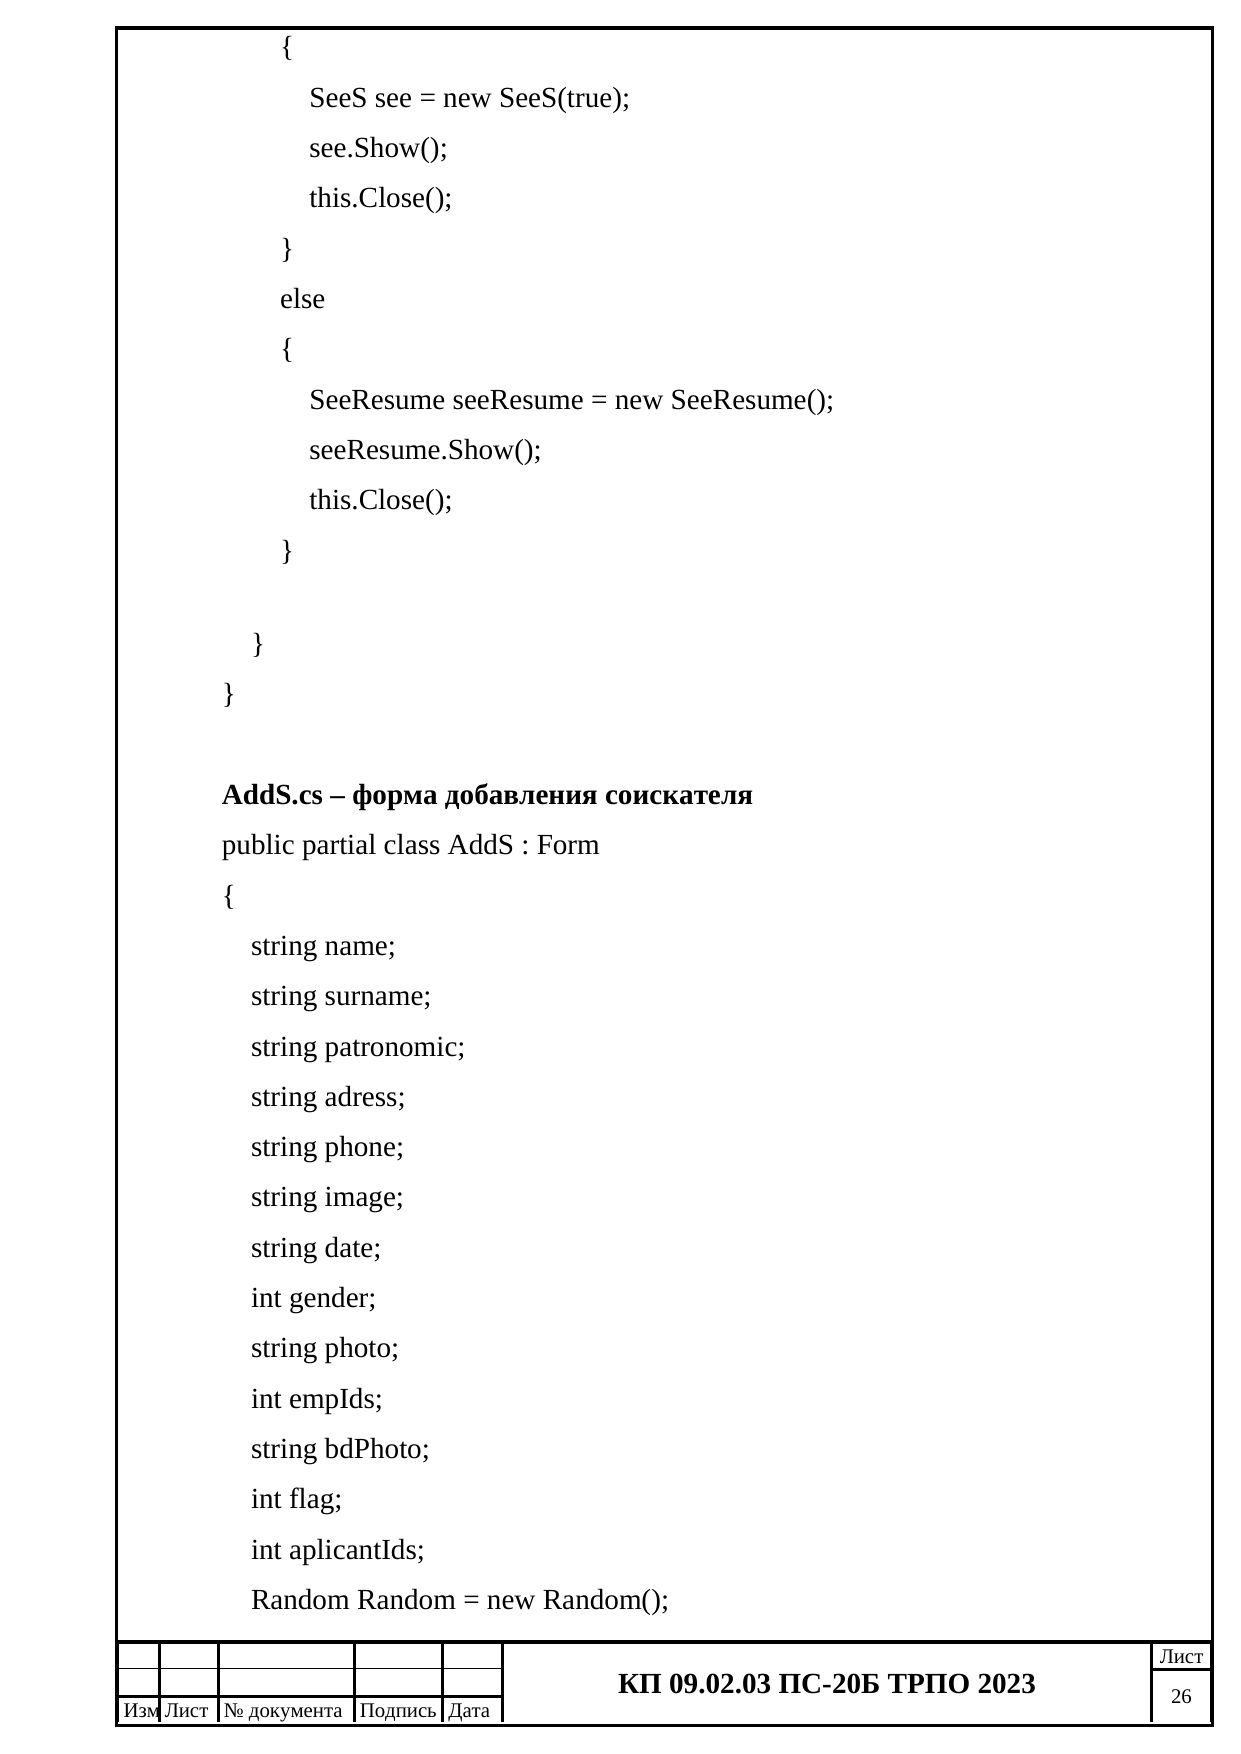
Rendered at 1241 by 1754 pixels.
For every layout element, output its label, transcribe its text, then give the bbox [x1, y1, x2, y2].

text string adress; [148, 1079, 1181, 1112]
text string patronomic; [148, 1029, 1181, 1062]
text string date; [148, 1230, 1181, 1263]
text this.Close(); [148, 181, 1181, 214]
text { [148, 878, 1181, 911]
text string bdPhoto; [148, 1431, 1181, 1465]
text int aplicantIds; [148, 1532, 1181, 1565]
text } [148, 533, 1181, 566]
text see.Show(); [148, 130, 1181, 164]
text { [148, 331, 1181, 365]
text string name; [148, 928, 1181, 962]
text seeResume.Show(); [148, 432, 1181, 466]
text AddS.cs – форма добавления соискателя [148, 777, 1181, 811]
text int empIds; [148, 1381, 1181, 1414]
text string surname; [148, 978, 1181, 1012]
text this.Close(); [148, 482, 1181, 516]
text Random Random = new Random(); [148, 1582, 1181, 1616]
text int flag; [148, 1481, 1181, 1515]
text SeeS see = new SeeS(true); [148, 80, 1181, 113]
text string image; [148, 1179, 1181, 1213]
text } [148, 626, 1181, 660]
text int gender; [148, 1280, 1181, 1314]
text { [148, 30, 1181, 63]
text SeeResume seeResume = new SeeResume(); [148, 382, 1181, 415]
text else [148, 281, 1181, 315]
text public partial class AddS : Form [148, 827, 1181, 861]
text string photo; [148, 1331, 1181, 1364]
text } [148, 676, 1181, 710]
text } [148, 231, 1181, 264]
text string phone; [148, 1129, 1181, 1163]
